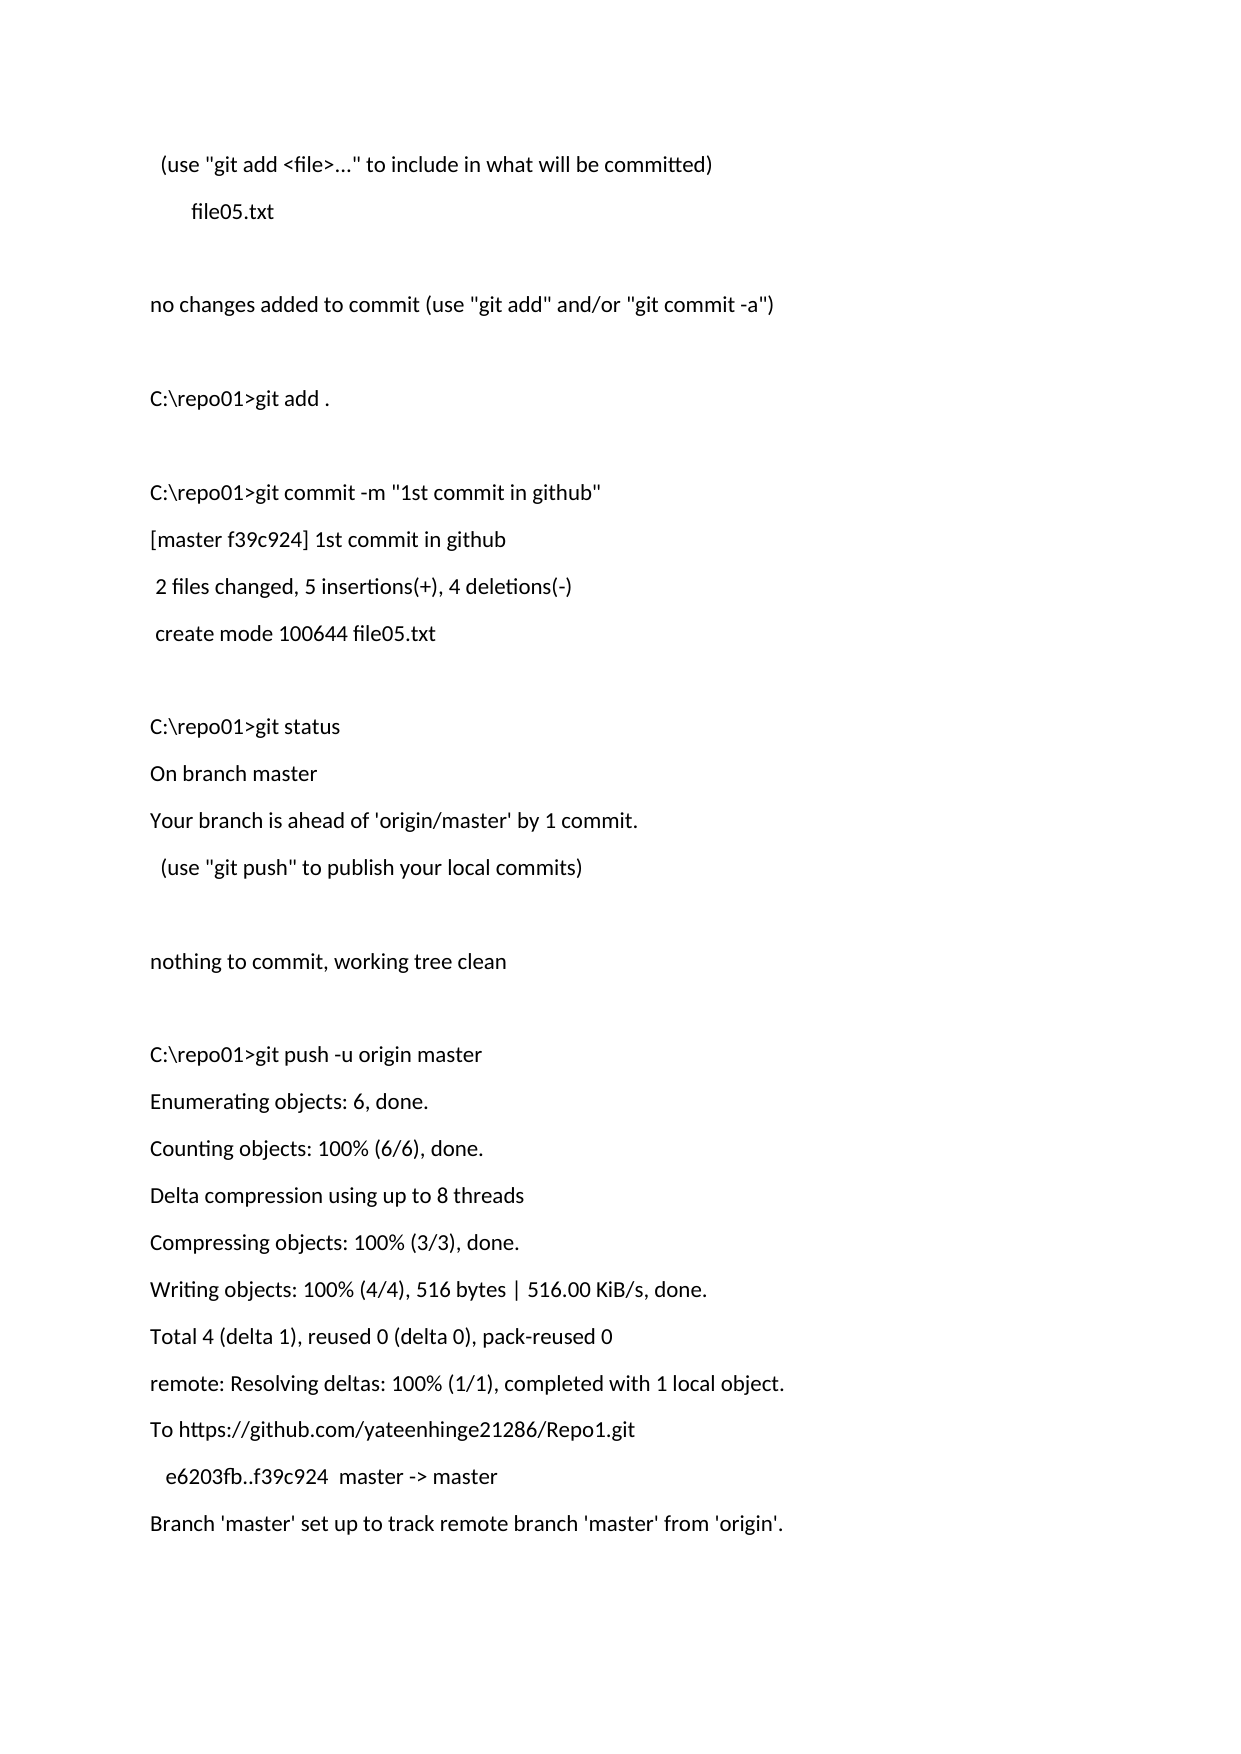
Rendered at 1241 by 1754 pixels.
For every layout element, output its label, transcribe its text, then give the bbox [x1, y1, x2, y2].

text file05.txt [150, 197, 1090, 225]
text nothing to commit, working tree clean [150, 947, 1090, 975]
text Writing objects: 100% (4/4), 516 bytes | 516.00 KiB/s, done. [150, 1275, 1090, 1303]
text Delta compression using up to 8 threads [150, 1181, 1090, 1209]
text create mode 100644 file05.txt [150, 619, 1090, 647]
text C:\repo01>git push -u origin master [150, 1041, 1090, 1069]
text Total 4 (delta 1), reused 0 (delta 0), pack-reused 0 [150, 1322, 1090, 1350]
text Branch 'master' set up to track remote branch 'master' from 'origin'. [150, 1509, 1090, 1537]
text C:\repo01>git status [150, 712, 1090, 741]
text [master f39c924] 1st commit in github [150, 525, 1090, 553]
text C:\repo01>git commit -m "1st commit in github" [150, 478, 1090, 506]
text C:\repo01>git add . [150, 384, 1090, 412]
text Compressing objects: 100% (3/3), done. [150, 1228, 1090, 1256]
text Counting objects: 100% (6/6), done. [150, 1134, 1090, 1162]
text (use "git add <file>..." to include in what will be committed) [150, 150, 1090, 178]
text (use "git push" to publish your local commits) [150, 853, 1090, 881]
text To https://github.com/yateenhinge21286/Repo1.git [150, 1416, 1090, 1444]
text remote: Resolving deltas: 100% (1/1), completed with 1 local object. [150, 1369, 1090, 1397]
text Enumerating objects: 6, done. [150, 1087, 1090, 1116]
text Your branch is ahead of 'origin/master' by 1 commit. [150, 806, 1090, 834]
text no changes added to commit (use "git add" and/or "git commit -a") [150, 291, 1090, 319]
text 2 files changed, 5 insertions(+), 4 deletions(-) [150, 572, 1090, 600]
text e6203fb..f39c924 master -> master [150, 1462, 1090, 1491]
text On branch master [150, 759, 1090, 787]
